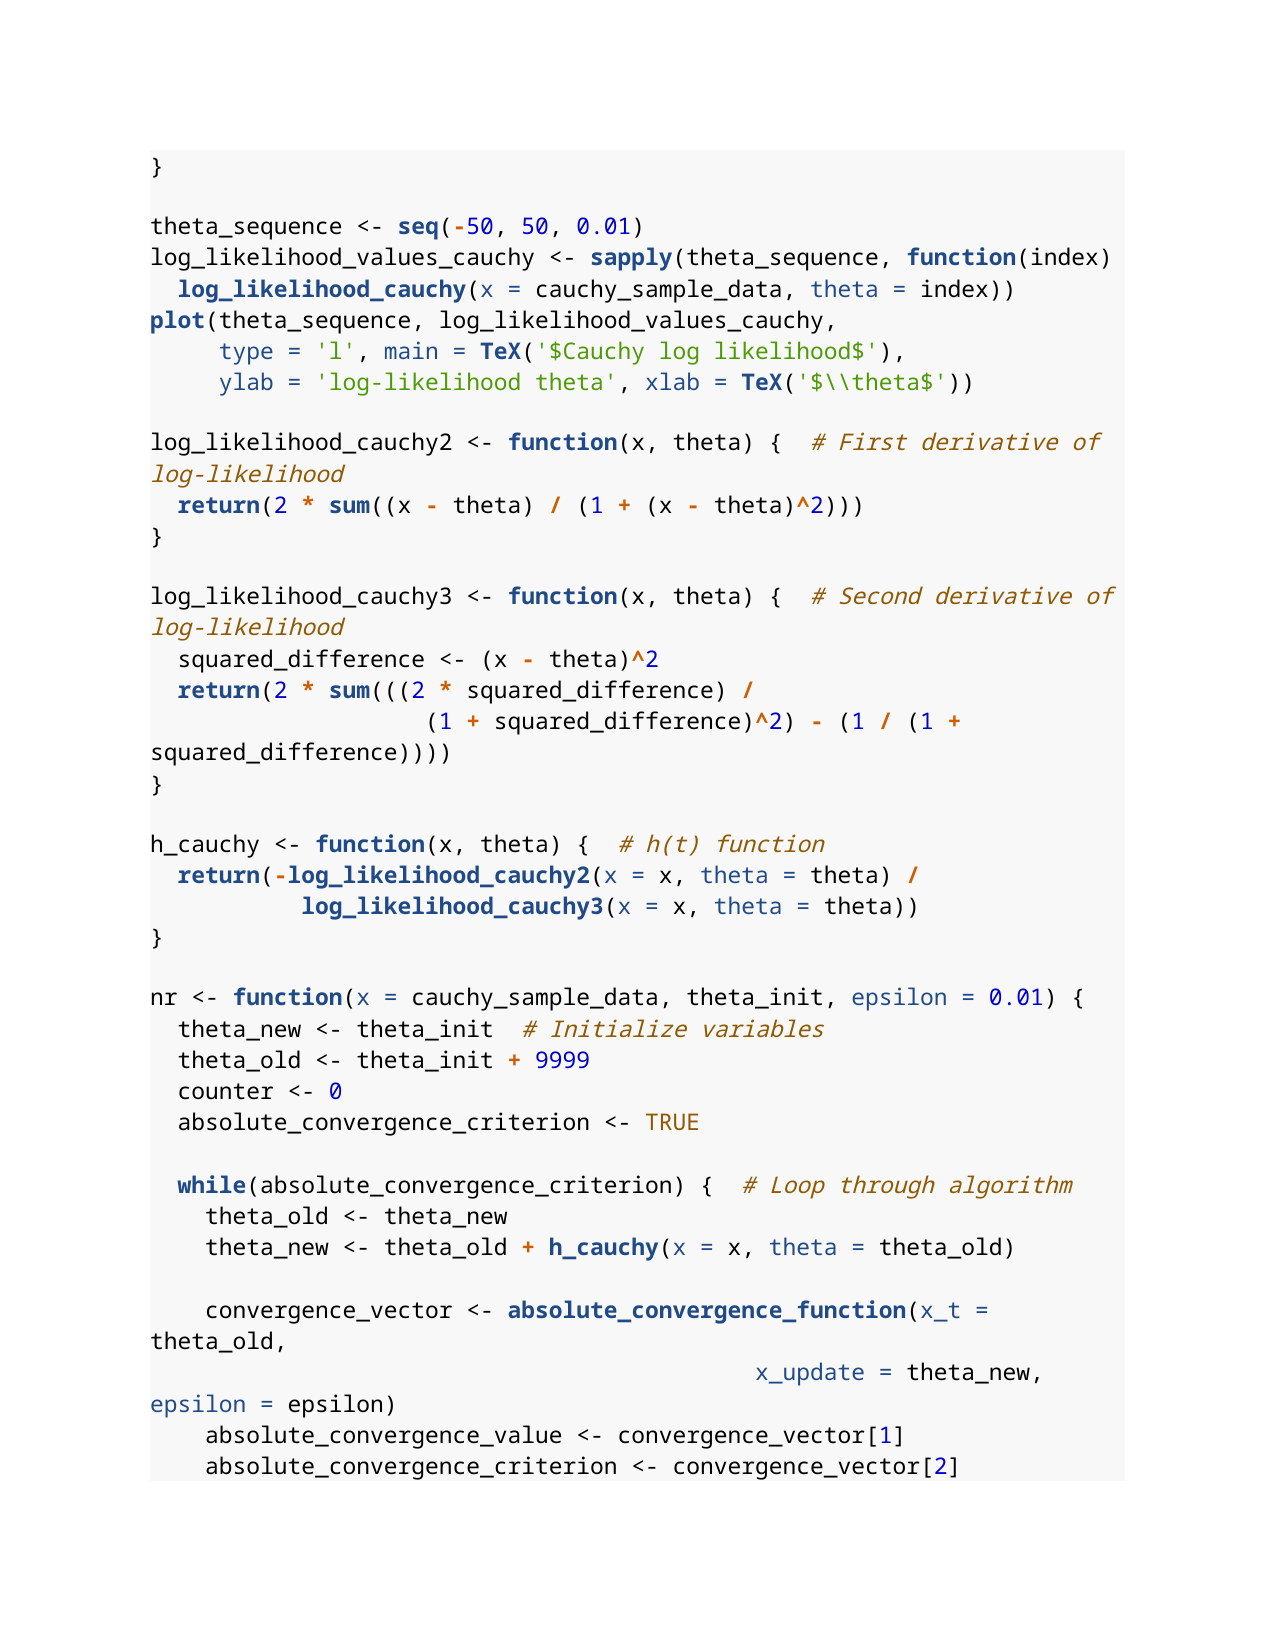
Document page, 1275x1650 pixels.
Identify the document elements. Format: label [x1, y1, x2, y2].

text [150, 150, 1125, 1481]
